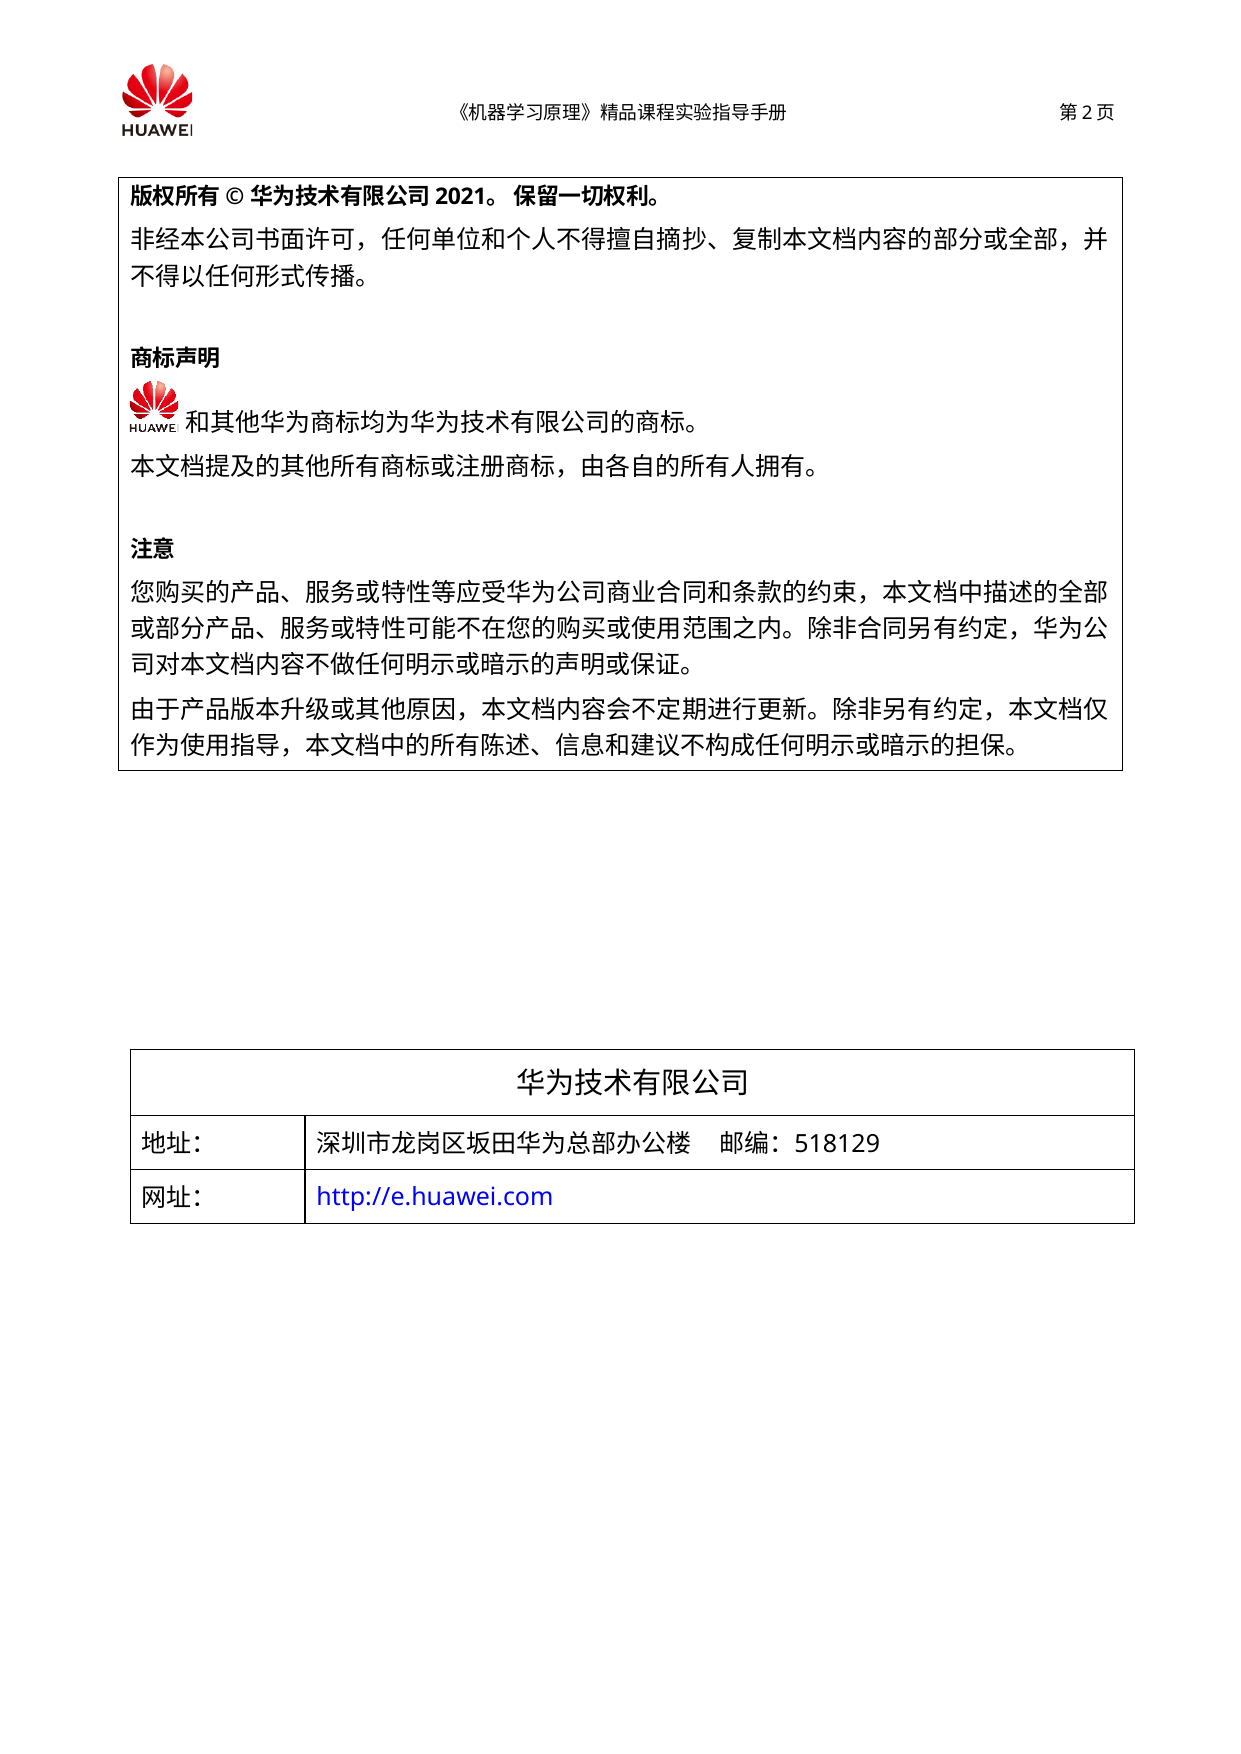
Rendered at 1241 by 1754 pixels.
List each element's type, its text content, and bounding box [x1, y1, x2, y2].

table_cell http://e.huawei.com [306, 1170, 1134, 1222]
table_cell 深圳市龙岗区坂田华为总部办公楼 邮编：518129 [306, 1116, 1134, 1168]
table_header 华为技术有限公司 [131, 1050, 1134, 1114]
picture [122, 64, 193, 136]
table_cell 地址： [131, 1116, 304, 1168]
picture [129, 381, 179, 432]
table_cell 网址： [131, 1170, 304, 1222]
